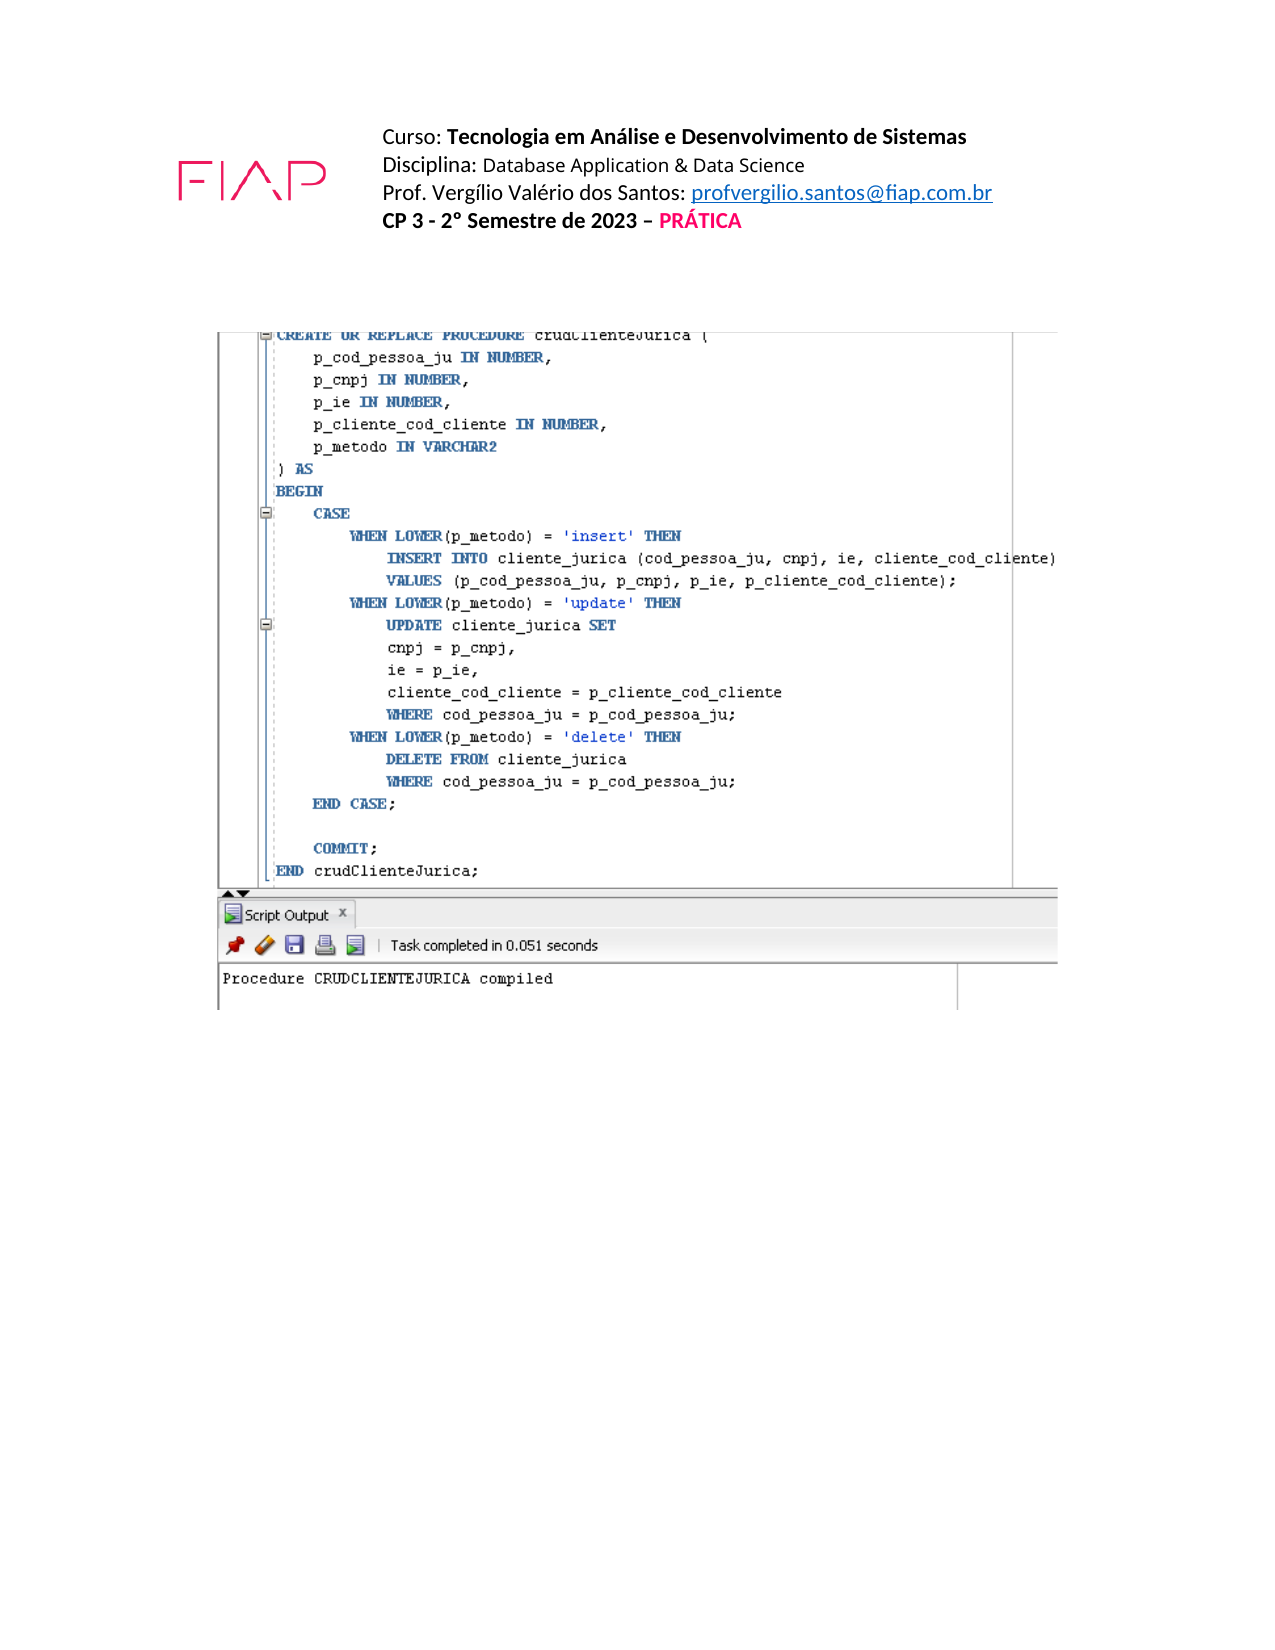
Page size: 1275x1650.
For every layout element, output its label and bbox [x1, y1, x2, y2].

picture [161, 121, 343, 241]
picture [217, 332, 1058, 1010]
